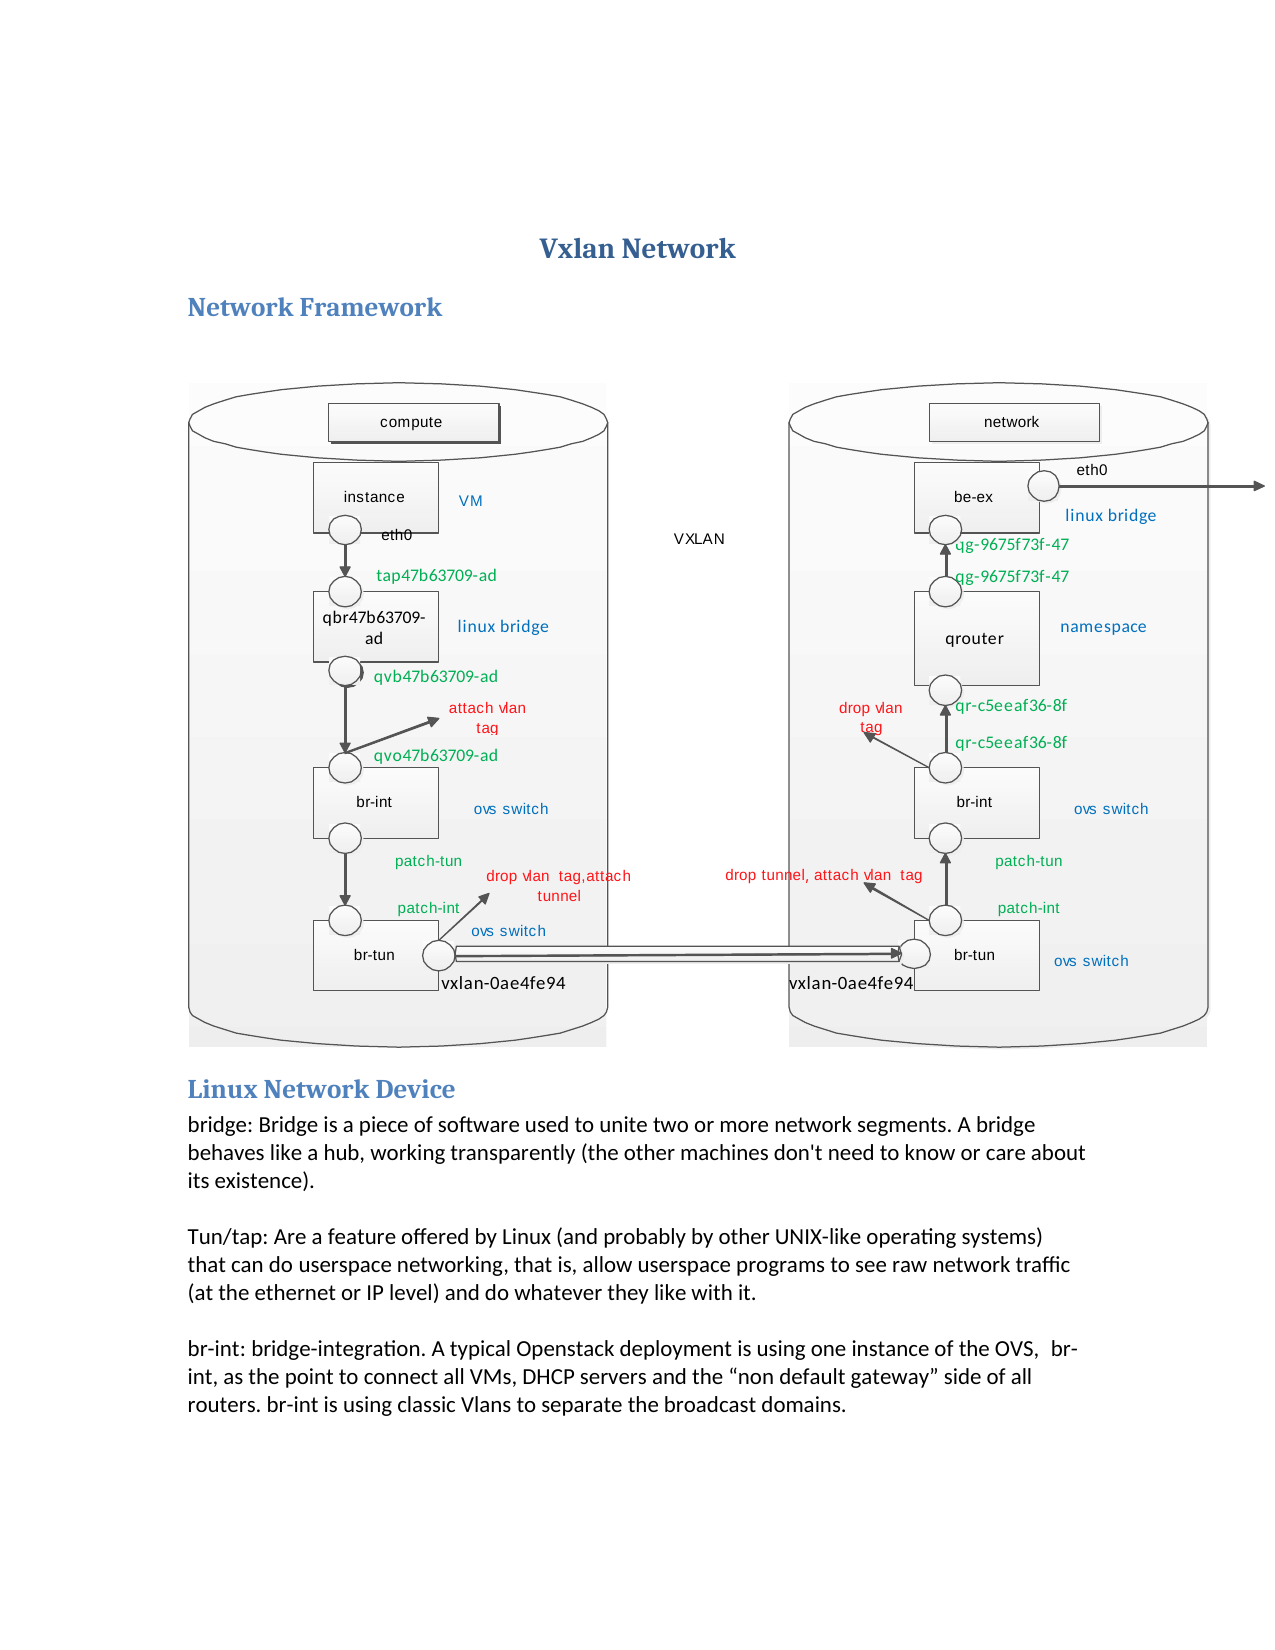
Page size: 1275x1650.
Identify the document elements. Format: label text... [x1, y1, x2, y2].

text Tun/tap: Are a feature offered by Linux (and probably by other UNIX-like operating systems) that can do userspace networking, that is, allow userspace programs to see raw network traffic (at the ethernet or IP level) and do whatever they like with it. [187, 1222, 1087, 1306]
subtitle Network Framework [187, 292, 1087, 323]
subtitle Vxlan Network [187, 232, 1087, 266]
text br-int: bridge-integration. A typical Openstack deployment is using one instance of the OVS, br-int, as the point to connect all VMs, DHCP servers and the “non default gateway” side of all routers. br-int is using classic Vlans to separate the broadcast domains. [187, 1334, 1087, 1418]
text bridge: Bridge is a piece of software used to unite two or more network segments. A bridge behaves like a hub, working transparently (the other machines don't need to know or care about its existence). [187, 1110, 1087, 1194]
subtitle Linux Network Device [187, 1074, 1087, 1106]
